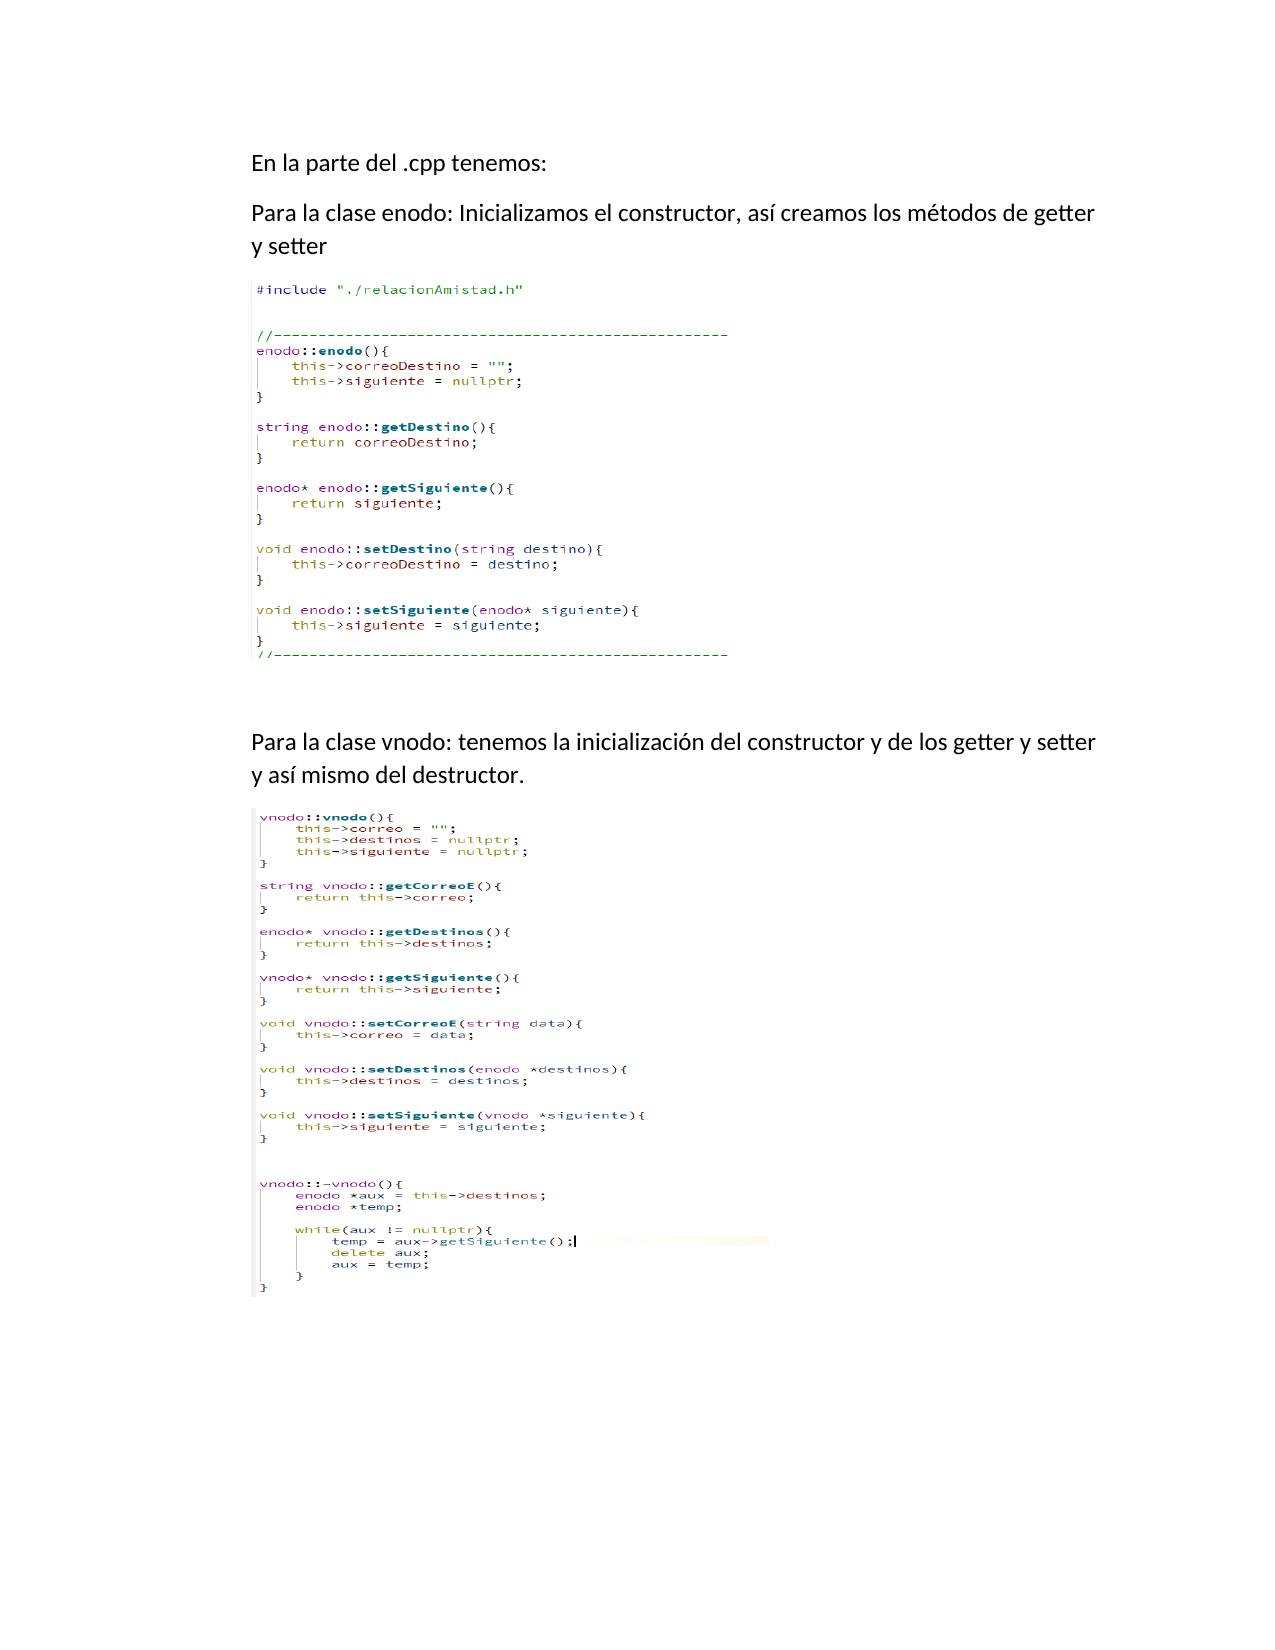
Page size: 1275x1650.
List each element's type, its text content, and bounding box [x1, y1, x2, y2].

picture [251, 808, 769, 1297]
text Para la clase vnodo: tenemos la inicialización del constructor y de los getter y setter y así mismo del destructor. [251, 726, 1098, 790]
text Para la clase enodo: Inicializamos el constructor, así creamos los métodos de getter y setter [251, 197, 1098, 261]
picture [251, 279, 729, 658]
text En la parte del .cpp tenemos: [251, 148, 1098, 178]
